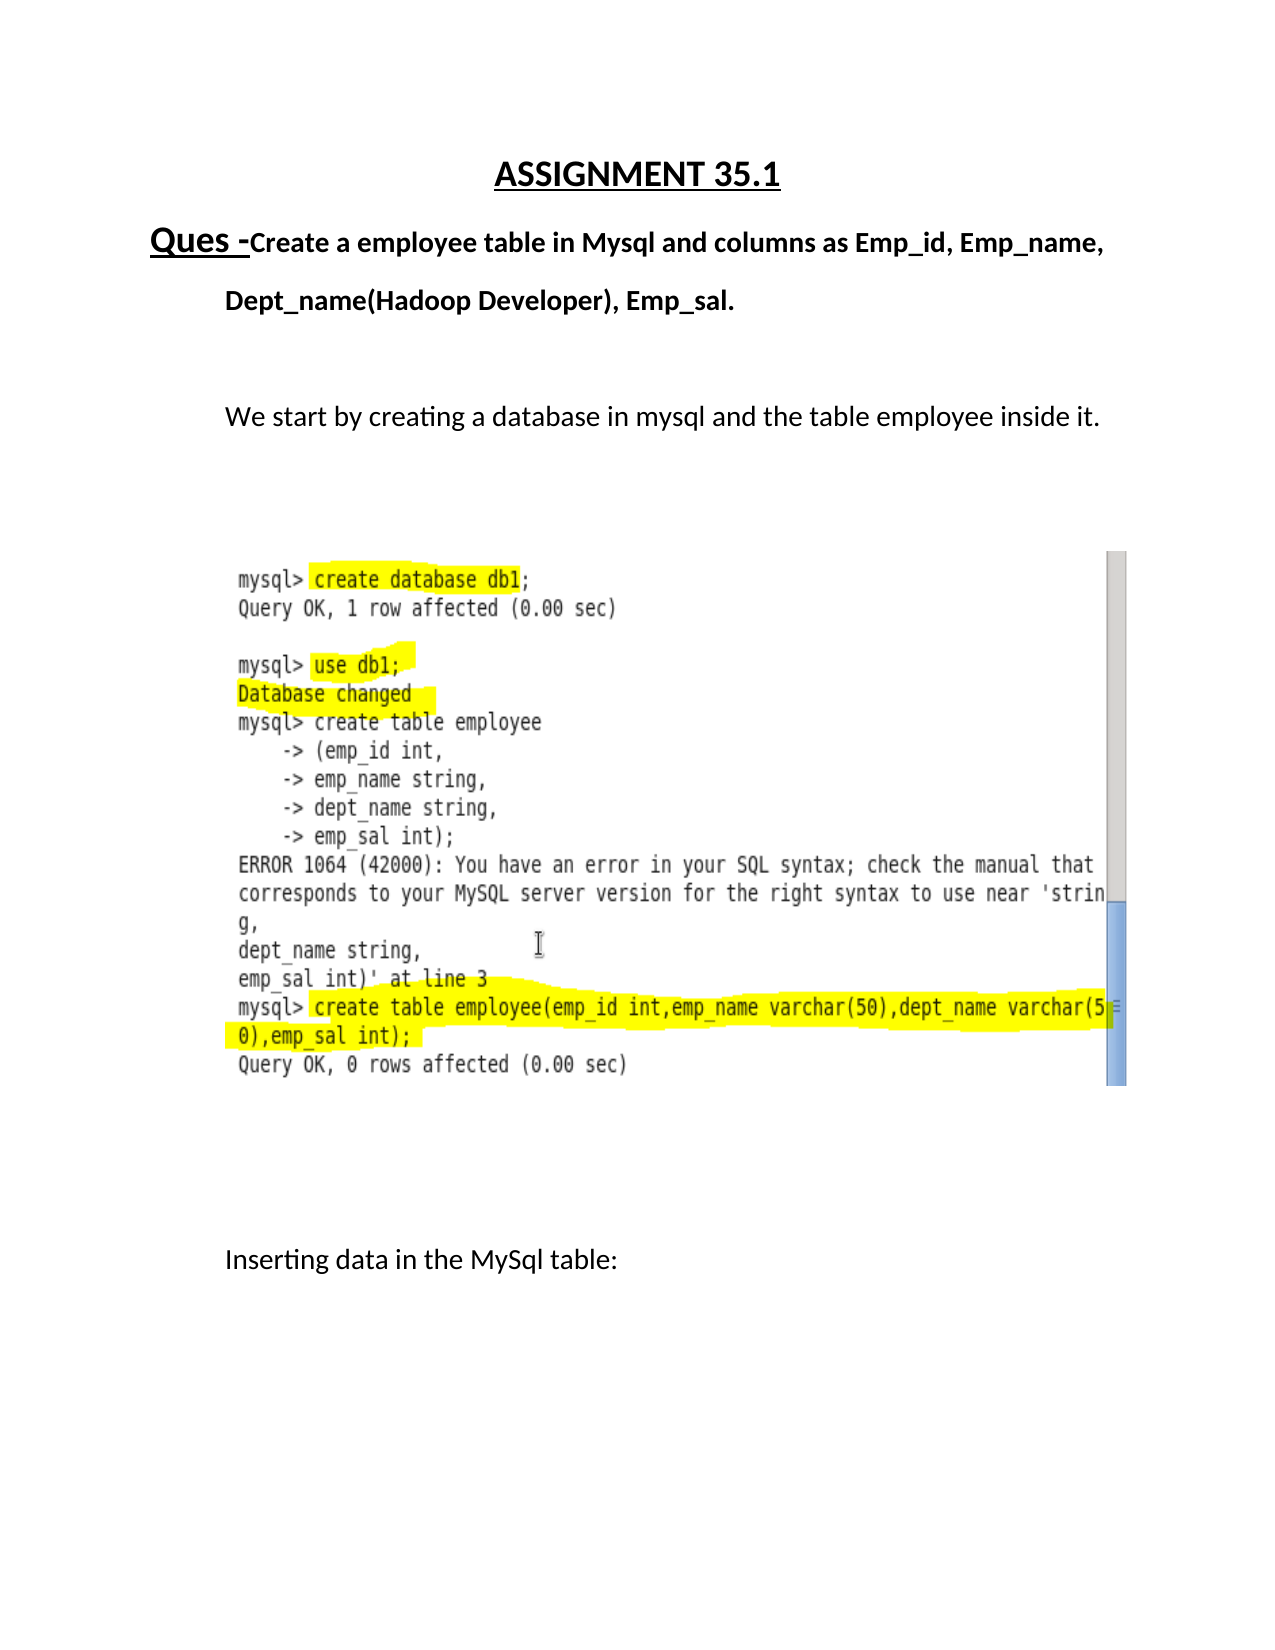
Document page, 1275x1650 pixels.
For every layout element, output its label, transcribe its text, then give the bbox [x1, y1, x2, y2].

list Dept_name(Hadoop Developer), Emp_sal. [225, 282, 1125, 318]
text Ques -Create a employee table in Mysql and columns as Emp_id, Emp_name, [150, 216, 1125, 262]
list Inserting data in the MySql table: [225, 1241, 1125, 1277]
text ASSIGNMENT 35.1 [150, 150, 1125, 196]
list We start by creating a database in mysql and the table employee inside it. [225, 398, 1125, 433]
picture [225, 551, 1127, 1086]
